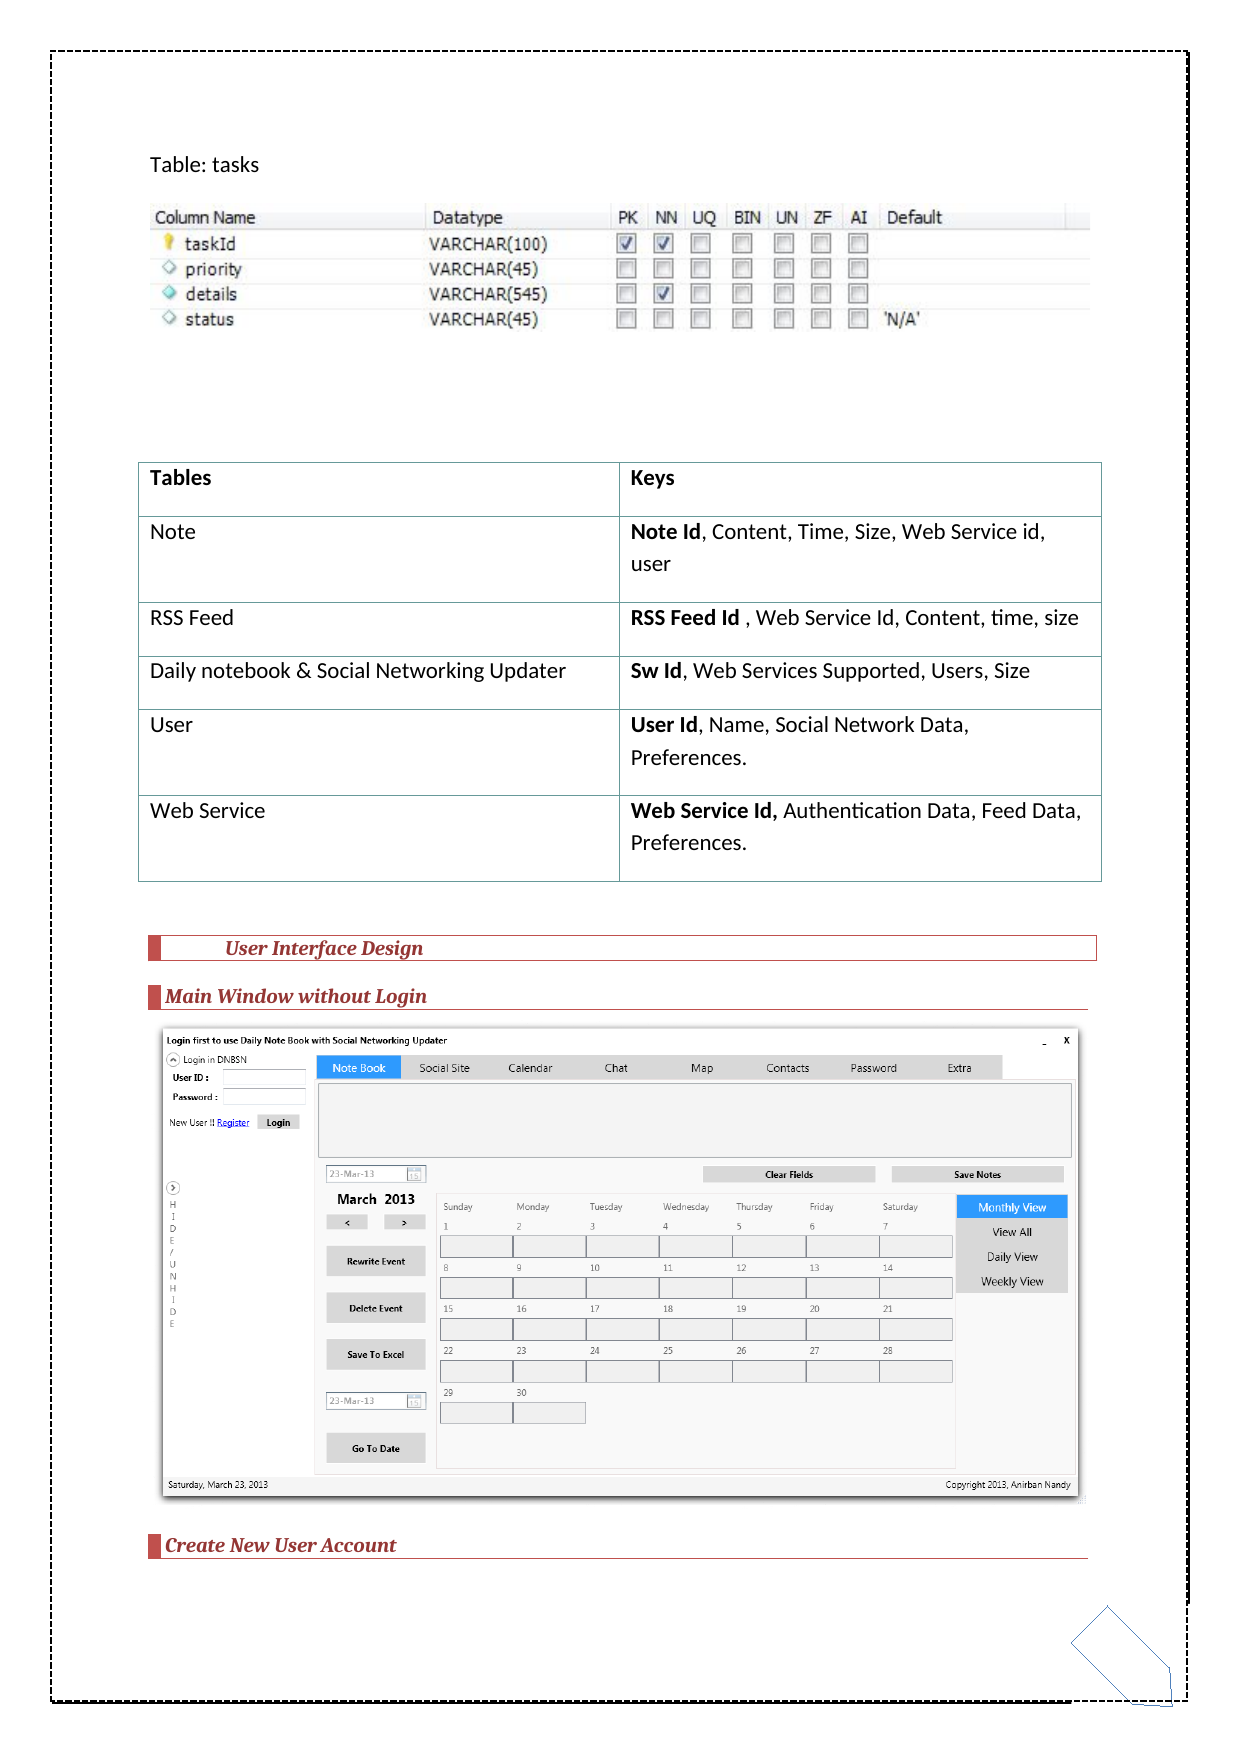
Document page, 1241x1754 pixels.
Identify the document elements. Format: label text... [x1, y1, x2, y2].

table_cell User Id, Name, Social Network Data, Preferences. [620, 710, 1101, 795]
table_cell Note [139, 517, 619, 602]
table_cell Note Id, Content, Time, Size, Web Service id, user [620, 517, 1101, 602]
table_cell Sw Id, Web Services Supported, Users, Size [620, 657, 1101, 709]
text Table: tasks [150, 150, 1088, 178]
table_cell RSS Feed Id , Web Service Id, Content, time, size [620, 603, 1101, 656]
picture [150, 1020, 1091, 1509]
subtitle Main Window without Login [161, 985, 1088, 1009]
table_header Keys [620, 463, 1101, 516]
table_cell Web Service [139, 796, 619, 881]
table_cell Daily notebook & Social Networking Updater [139, 657, 619, 709]
subtitle Create New User Account [161, 1534, 1088, 1558]
table_cell User [139, 710, 619, 795]
subtitle User Interface Design [161, 936, 1096, 960]
picture [150, 203, 1091, 332]
table_cell Web Service Id, Authentication Data, Feed Data, Preferences. [620, 796, 1101, 881]
table_cell RSS Feed [139, 603, 619, 656]
table_header Tables [139, 463, 619, 516]
